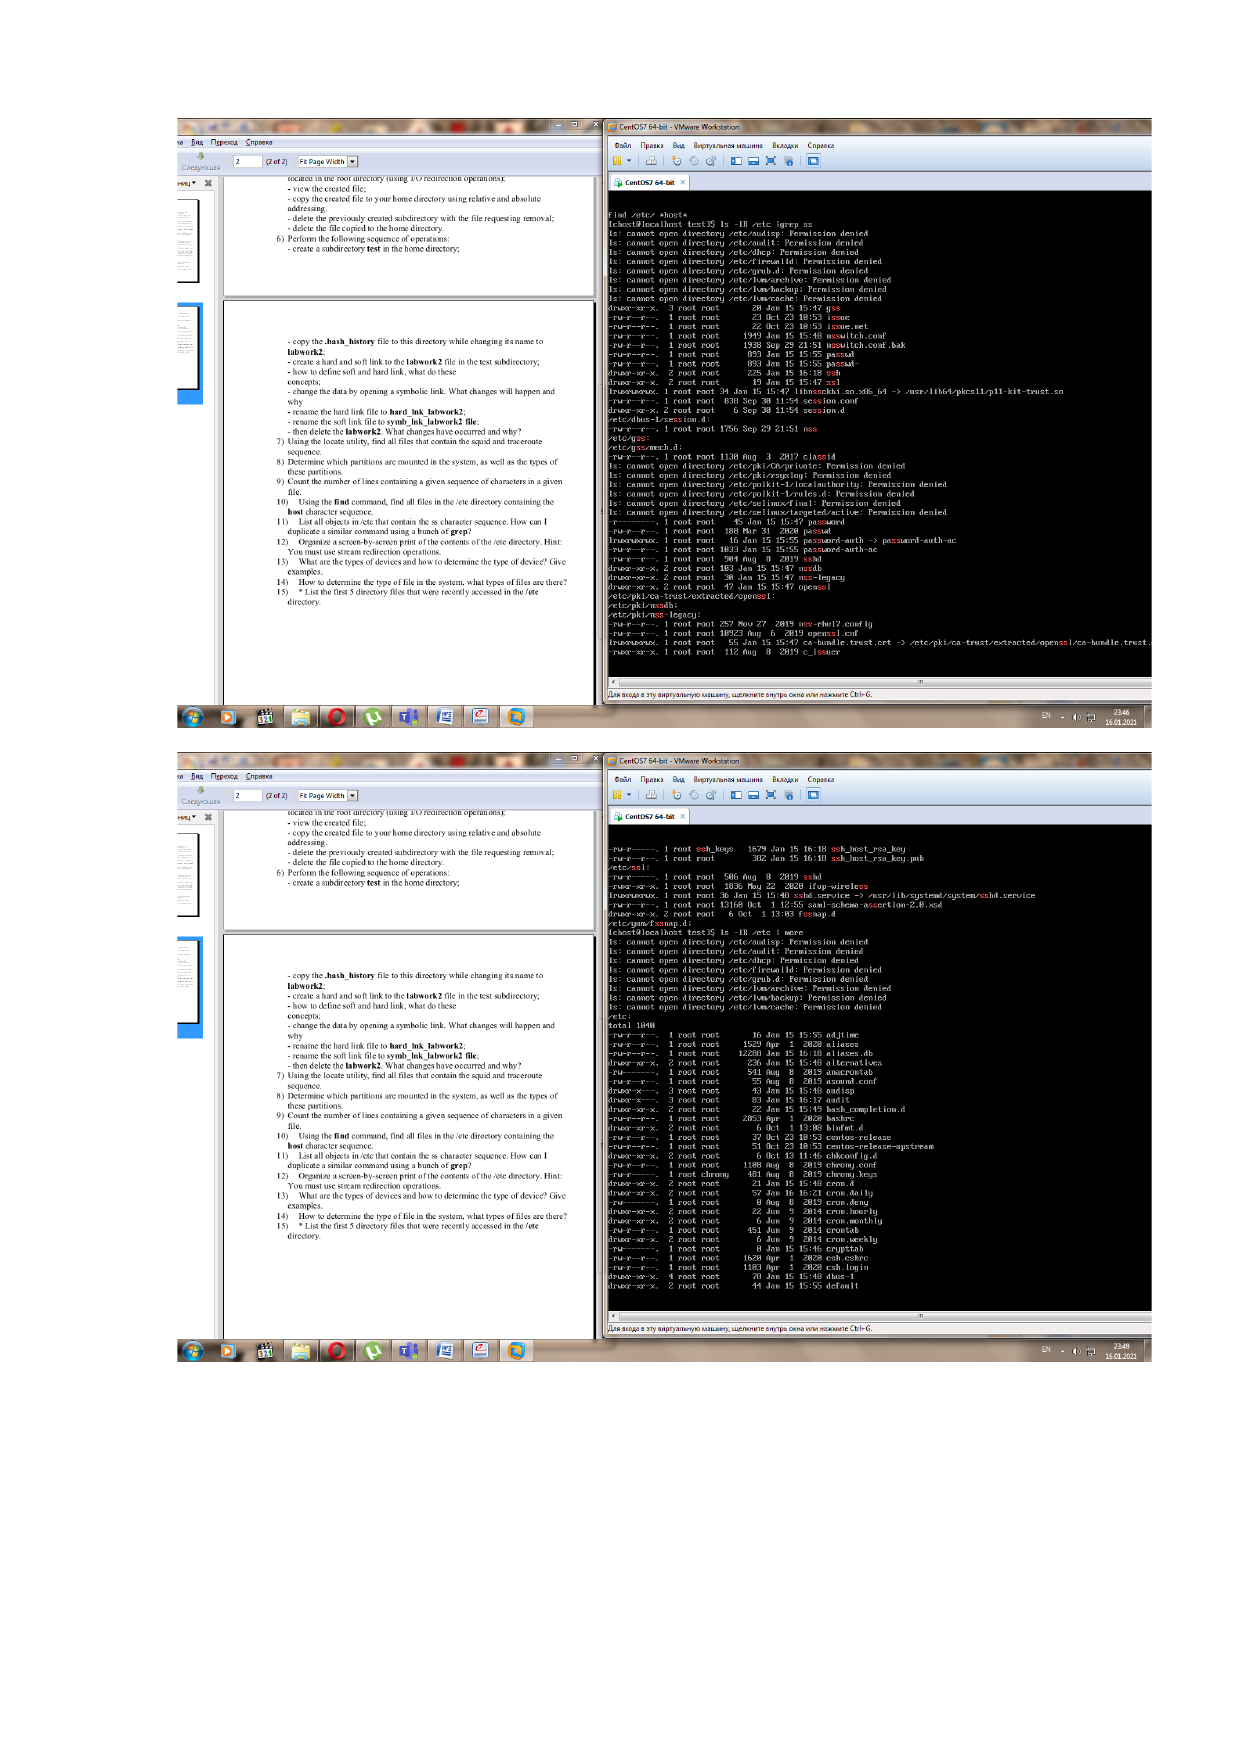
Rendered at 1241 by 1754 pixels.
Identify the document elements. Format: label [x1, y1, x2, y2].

picture [177, 752, 1152, 1362]
picture [177, 118, 1152, 728]
